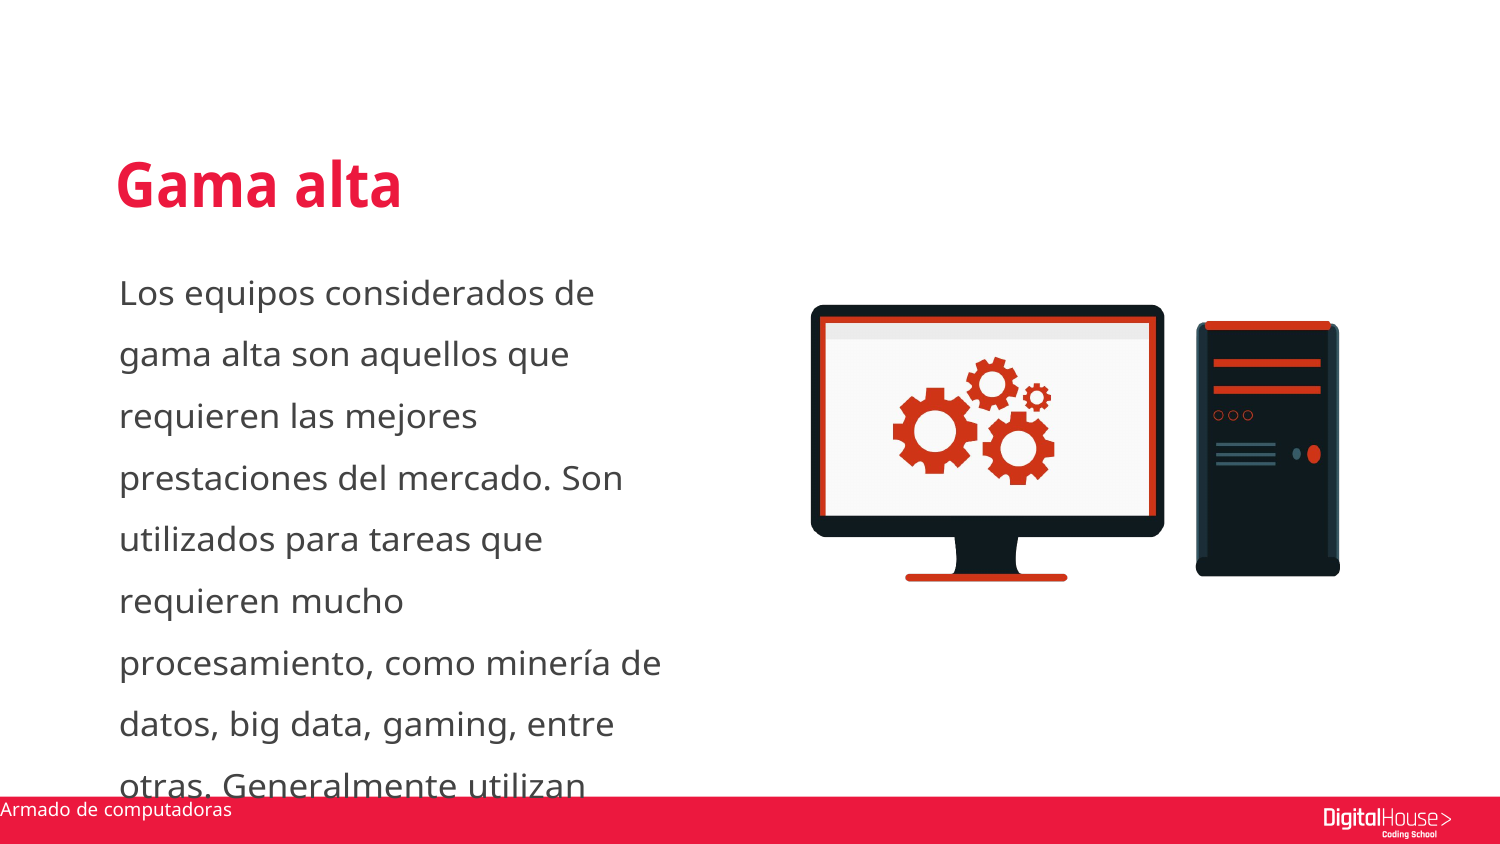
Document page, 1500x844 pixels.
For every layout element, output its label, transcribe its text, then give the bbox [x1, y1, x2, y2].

picture [1324, 808, 1451, 839]
picture [621, 198, 1500, 693]
subtitle Gama alta [115, 141, 1500, 226]
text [118, 269, 665, 808]
